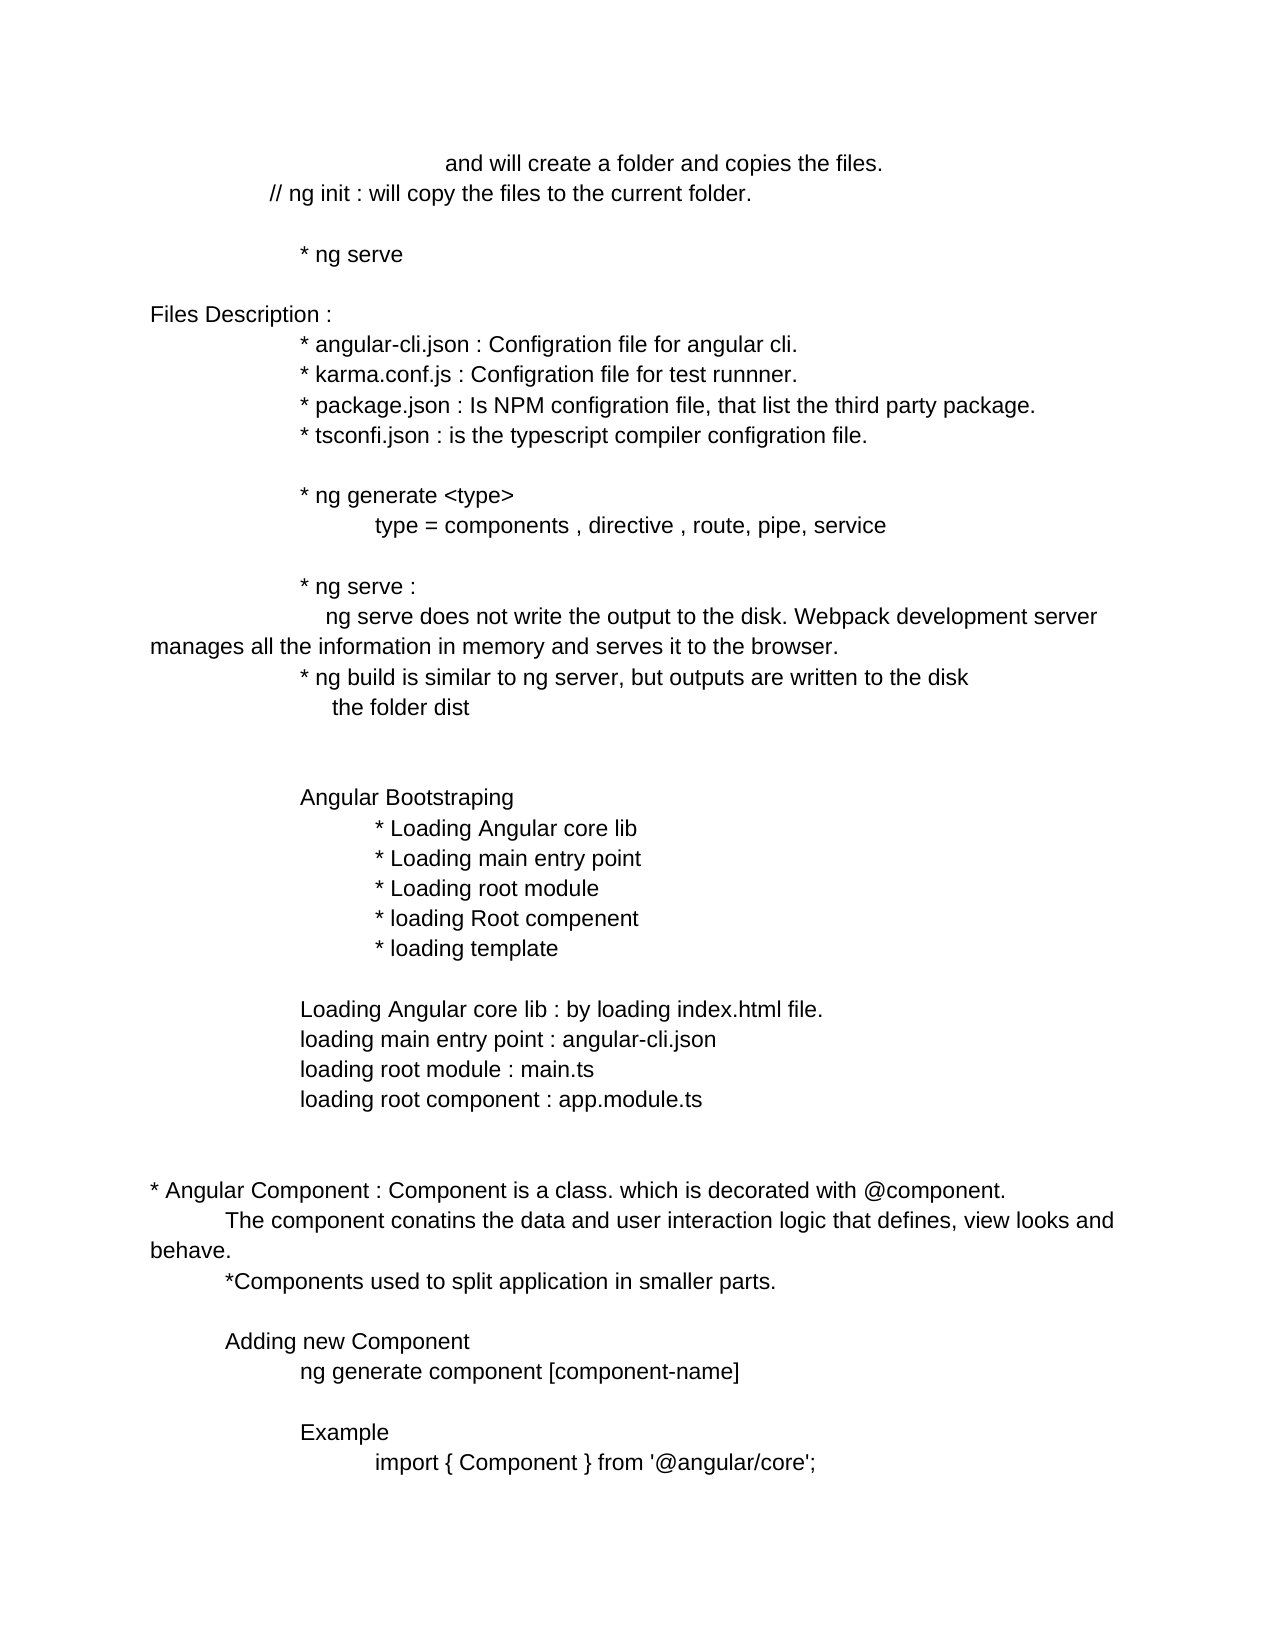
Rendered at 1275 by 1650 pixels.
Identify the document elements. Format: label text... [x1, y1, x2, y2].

text * Loading root module [150, 875, 1125, 901]
text * ng serve : [150, 573, 1125, 599]
text * tsconfi.json : is the typescript compiler configration file. [150, 422, 1125, 448]
text * karma.conf.js : Configration file for test runnner. [150, 361, 1125, 388]
text loading main entry point : angular-cli.json [150, 1026, 1125, 1052]
text Files Description : [150, 301, 1125, 327]
text and will create a folder and copies the files. [150, 150, 1125, 176]
text * angular-cli.json : Configration file for angular cli. [150, 331, 1125, 358]
text Angular Bootstraping [150, 784, 1125, 811]
text // ng init : will copy the files to the current folder. [150, 180, 1125, 207]
text * Loading main entry point [150, 845, 1125, 871]
text The component conatins the data and user interaction logic that defines, view looks and behave. [150, 1207, 1125, 1264]
text * package.json : Is NPM configration file, that list the third party package. [150, 392, 1125, 418]
text * Loading Angular core lib [150, 814, 1125, 841]
text ng serve does not write the output to the disk. Webpack development server manages all the information in memory and serves it to the browser. [150, 603, 1125, 660]
text Example [150, 1419, 1125, 1445]
text * Angular Component : Component is a class. which is decorated with @component. [150, 1177, 1125, 1203]
text Adding new Component [150, 1328, 1125, 1354]
text import { Component } from '@angular/core'; [150, 1449, 1125, 1475]
text *Components used to split application in smaller parts. [150, 1268, 1125, 1294]
text * ng build is similar to ng server, but outputs are written to the disk [150, 663, 1125, 690]
text the folder dist [150, 694, 1125, 720]
text ng generate component [component-name] [150, 1358, 1125, 1385]
text * ng generate <type> [150, 482, 1125, 509]
text loading root module : main.ts [150, 1056, 1125, 1083]
text Loading Angular core lib : by loading index.html file. [150, 996, 1125, 1022]
text * ng serve [150, 241, 1125, 267]
text type = components , directive , route, pipe, service [150, 512, 1125, 539]
text loading root component : app.module.ts [150, 1086, 1125, 1113]
text * loading template [150, 935, 1125, 962]
text * loading Root compenent [150, 905, 1125, 932]
